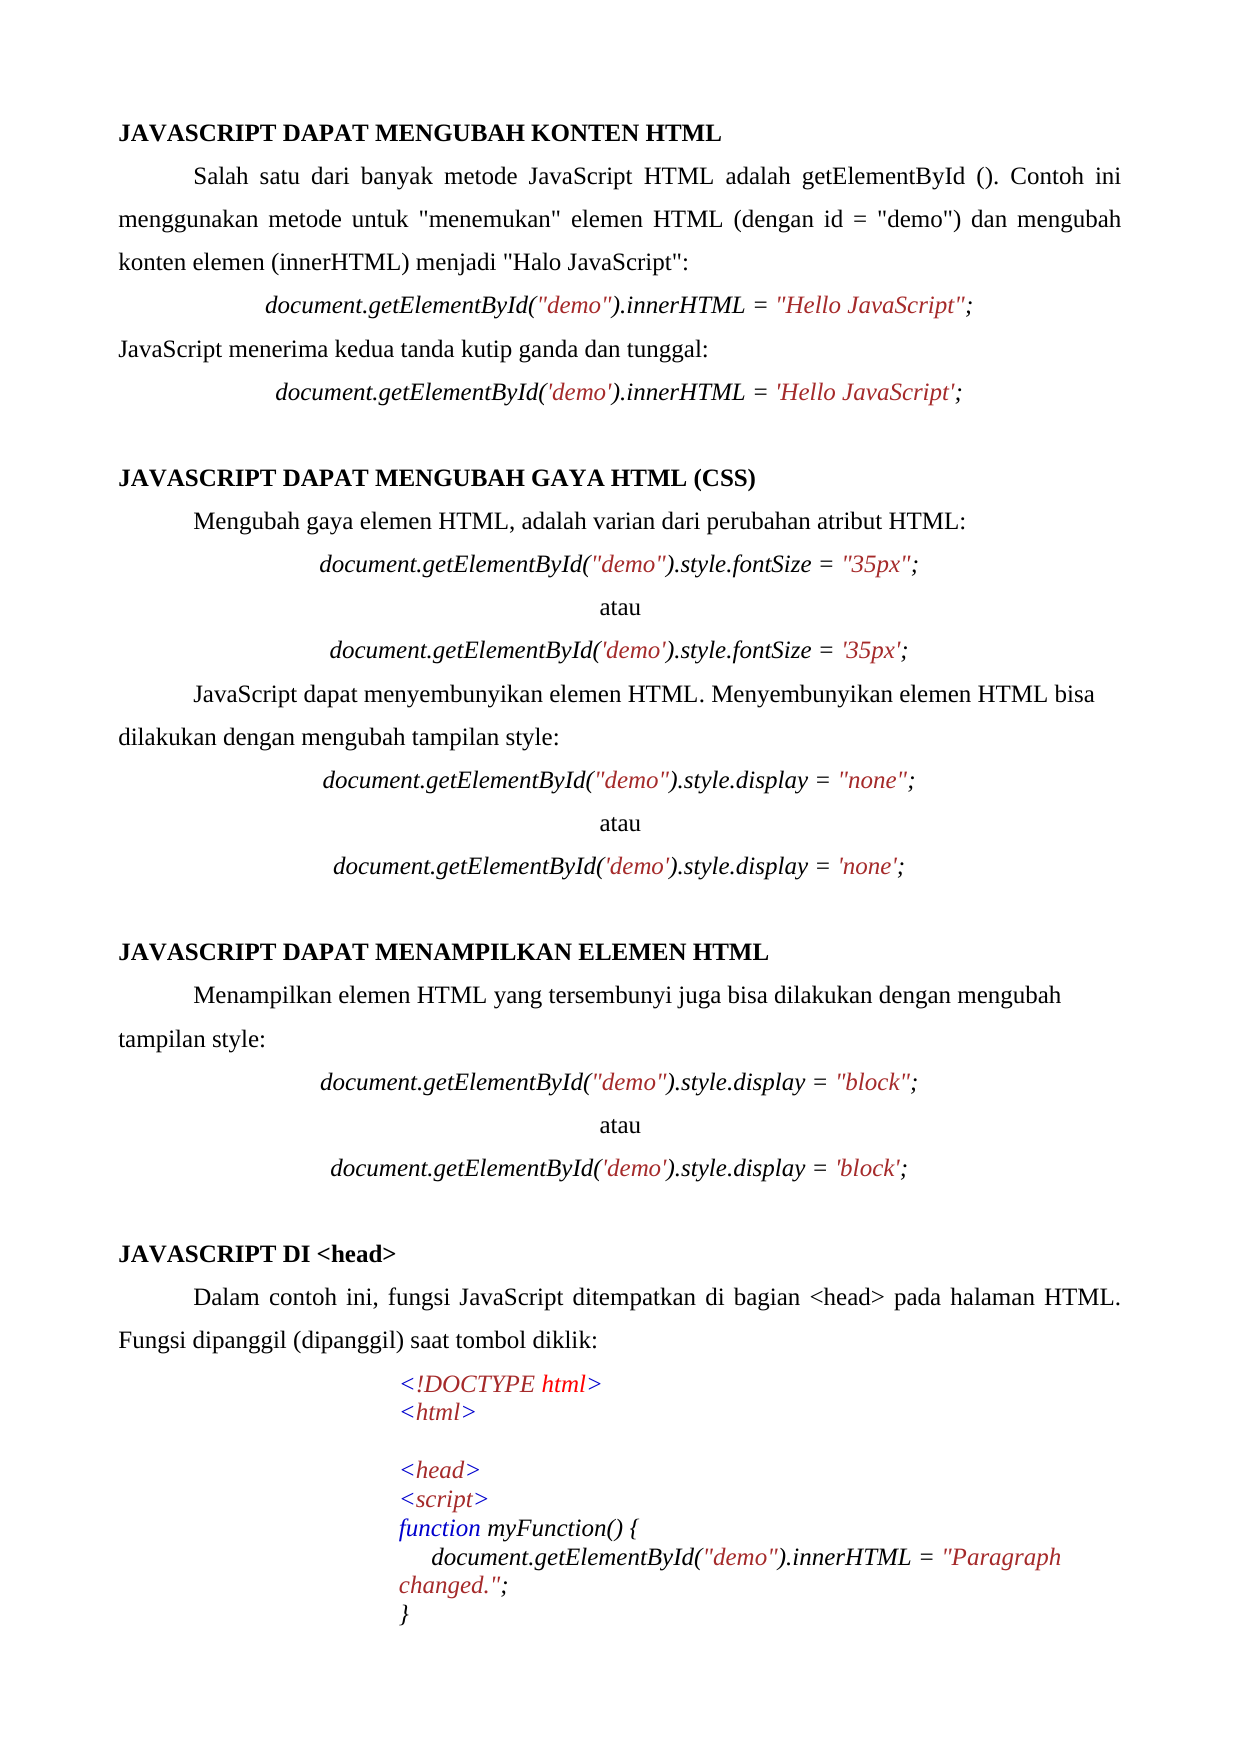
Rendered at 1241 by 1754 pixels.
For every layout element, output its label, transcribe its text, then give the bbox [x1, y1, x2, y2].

text JAVASCRIPT DAPAT MENGUBAH KONTEN HTML [118, 118, 1122, 147]
text document.getElementById("demo").style.display = "none"; atau document.getElementById('demo').style.display = 'none'; [118, 765, 1122, 880]
text Menampilkan elemen HTML yang tersembunyi juga bisa dilakukan dengan mengubah tampilan style: [118, 981, 1122, 1052]
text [399, 1455, 1122, 1628]
text document.getElementById("demo").style.fontSize = "35px"; atau document.getElementById('demo').style.fontSize = '35px'; [118, 549, 1122, 664]
text JAVASCRIPT DAPAT MENGUBAH GAYA HTML (CSS) [118, 463, 1122, 492]
text JAVASCRIPT DI <head> [118, 1239, 1122, 1268]
text document.getElementById("demo").innerHTML = "Hello JavaScript"; [118, 291, 1122, 319]
text Salah satu dari banyak metode JavaScript HTML adalah getElementById (). Contoh ini menggunakan metode untuk "menemukan" elemen HTML (dengan id = "demo") dan mengubah konten elemen (innerHTML) menjadi "Halo JavaScript": [118, 161, 1122, 276]
text JavaScript menerima kedua tanda kutip ganda dan tunggal: [118, 334, 1122, 362]
text document.getElementById("demo").style.display = "block"; atau document.getElementById('demo').style.display = 'block'; [118, 1067, 1122, 1182]
text document.getElementById('demo').innerHTML = 'Hello JavaScript'; [118, 377, 1122, 406]
text Dalam contoh ini, fungsi JavaScript ditempatkan di bagian <head> pada halaman HTML. Fungsi dipanggil (dipanggil) saat tombol diklik: [118, 1282, 1122, 1354]
text JavaScript dapat menyembunyikan elemen HTML. Menyembunyikan elemen HTML bisa dilakukan dengan mengubah tampilan style: [118, 679, 1122, 751]
text <!DOCTYPE html> <html> [399, 1369, 1122, 1426]
text Mengubah gaya elemen HTML, adalah varian dari perubahan atribut HTML: [118, 506, 1122, 535]
text JAVASCRIPT DAPAT MENAMPILKAN ELEMEN HTML [118, 937, 1122, 966]
